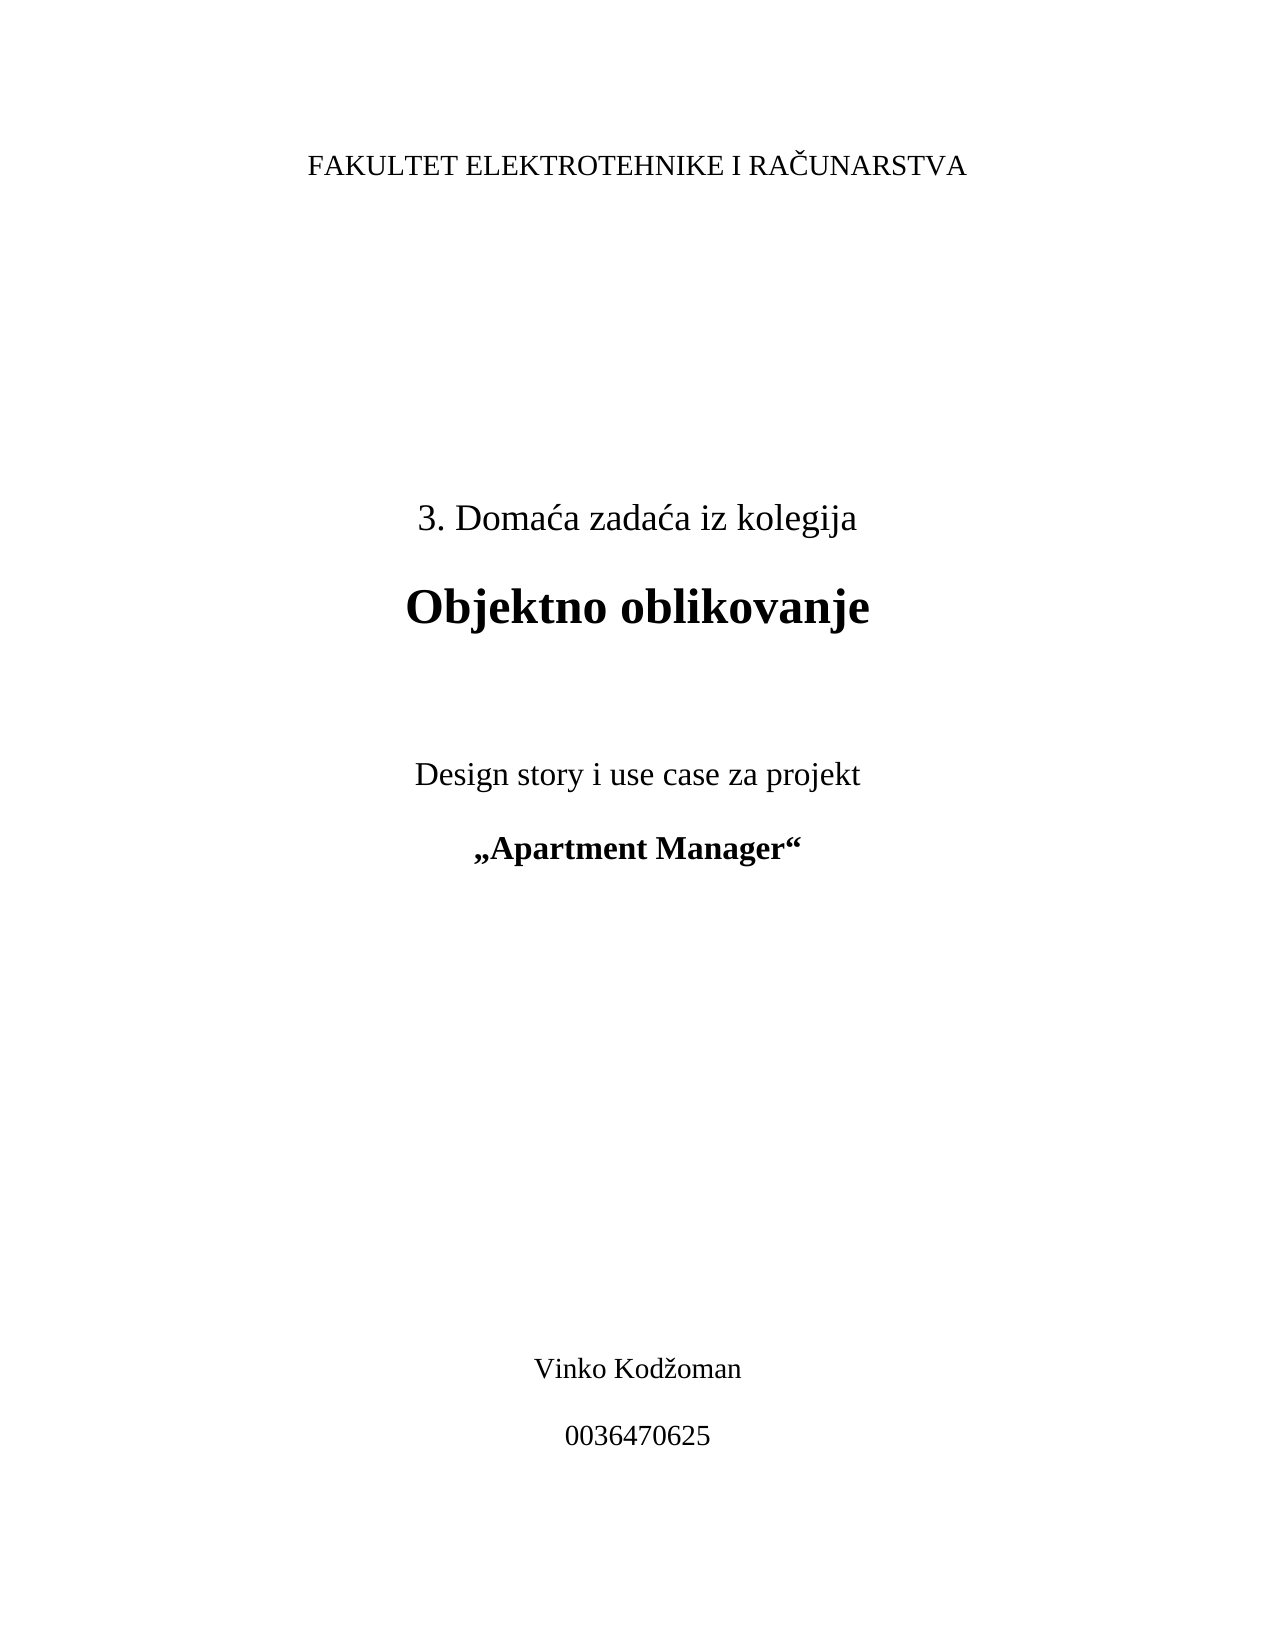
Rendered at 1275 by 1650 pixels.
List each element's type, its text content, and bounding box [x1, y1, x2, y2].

text 3. Domaća zadaća iz kolegija [148, 495, 1127, 538]
text „Apartment Manager“ [148, 828, 1127, 866]
text Objektno oblikovanje [148, 577, 1127, 634]
text Design story i use case za projekt [148, 754, 1127, 792]
text FAKULTET ELEKTROTEHNIKE I RAČUNARSTVA [148, 148, 1127, 181]
text 0036470625 [148, 1418, 1127, 1452]
text Vinko Kodžoman [148, 1351, 1127, 1385]
